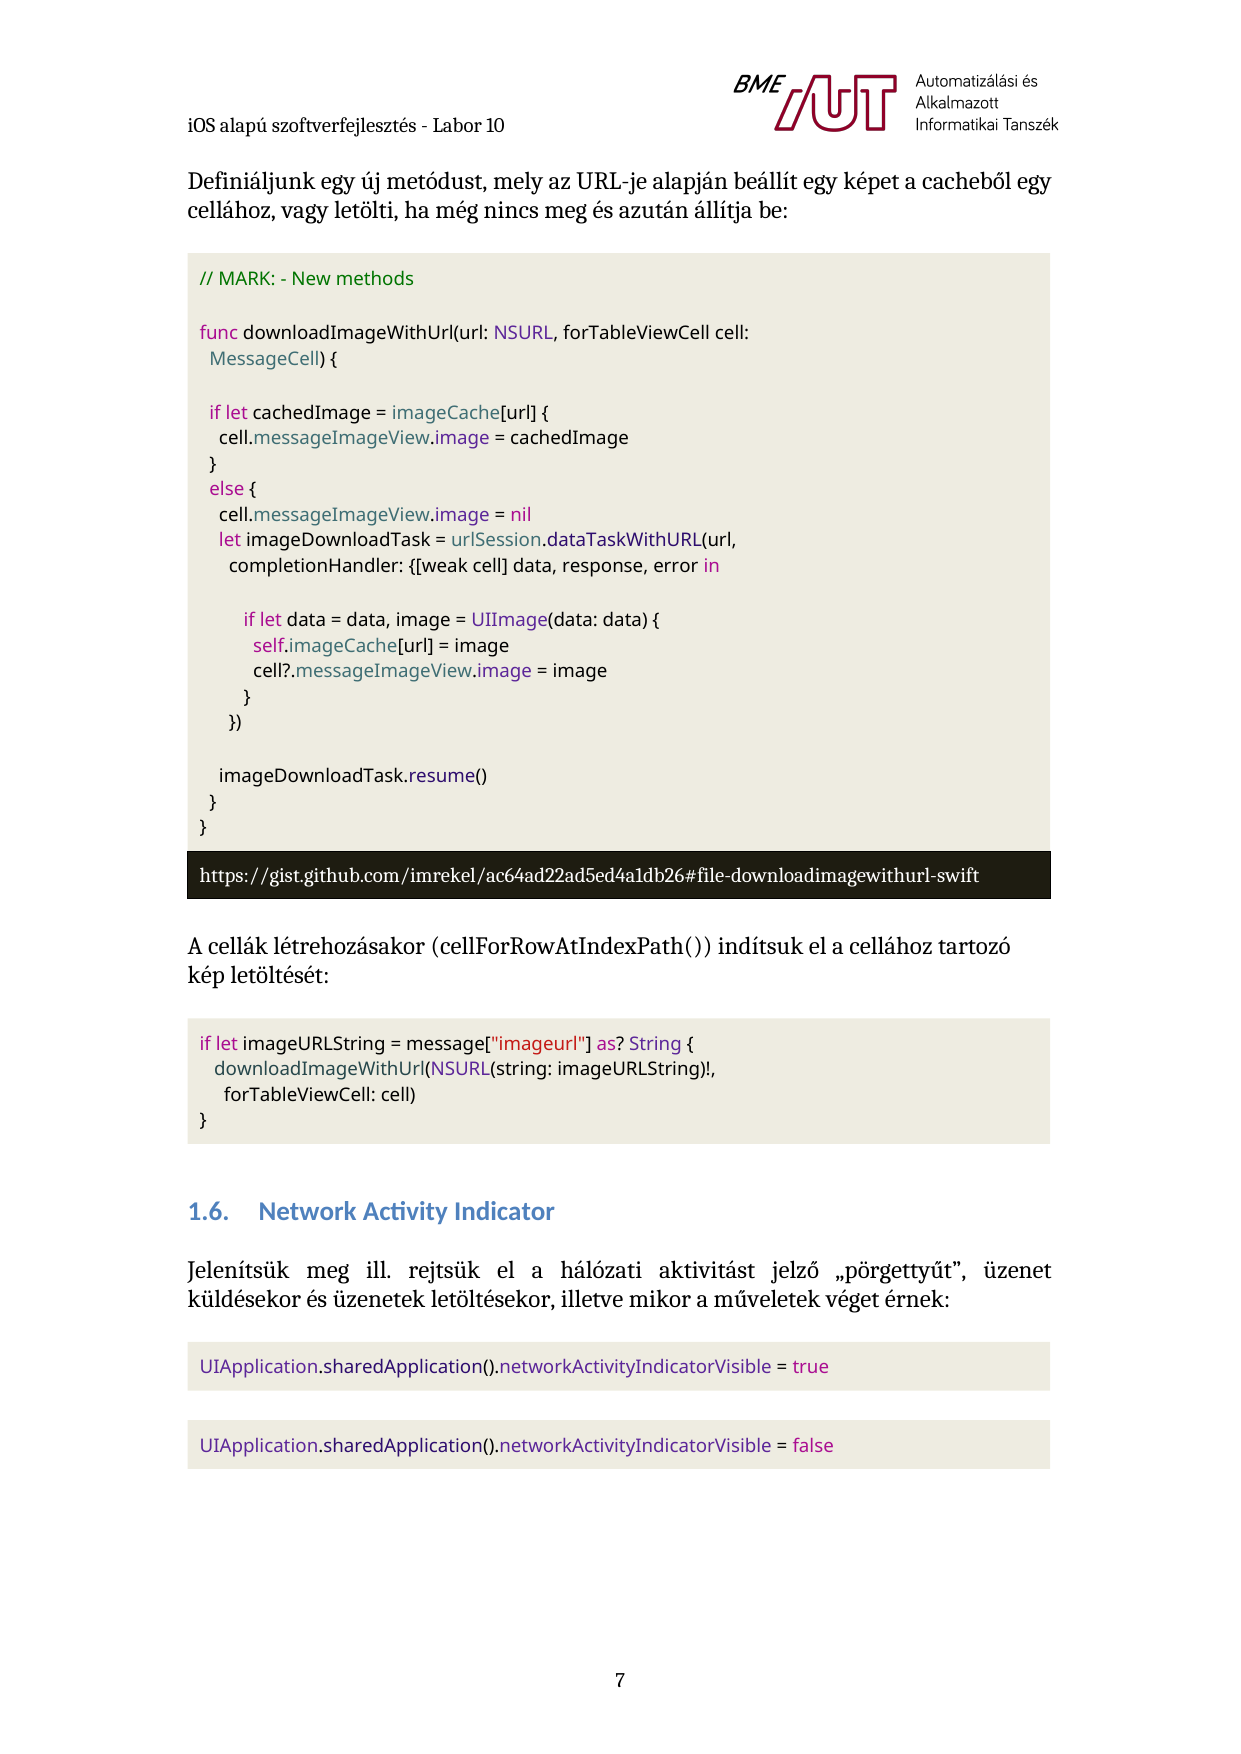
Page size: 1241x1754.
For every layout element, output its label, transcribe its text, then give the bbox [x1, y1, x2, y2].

text Definiáljunk egy új metódust, mely az URL-je alapján beállít egy képet a cacheből egy cellához, vagy letölti, ha még nincs meg és azután állítja be: [187, 167, 1053, 224]
text A cellák létrehozásakor (cellForRowAtIndexPath()) indítsuk el a cellához tartozó kép letöltését: [187, 932, 1053, 990]
text Jelenítsük meg ill. rejtsük el a hálózati aktivitást jelző „pörgettyűt”, üzenet küldésekor és üzenetek letöltésekor, illetve mikor a műveletek véget érnek: [187, 1256, 1053, 1313]
picture [733, 73, 1059, 133]
subtitle Network Activity Indicator [187, 1194, 1053, 1227]
